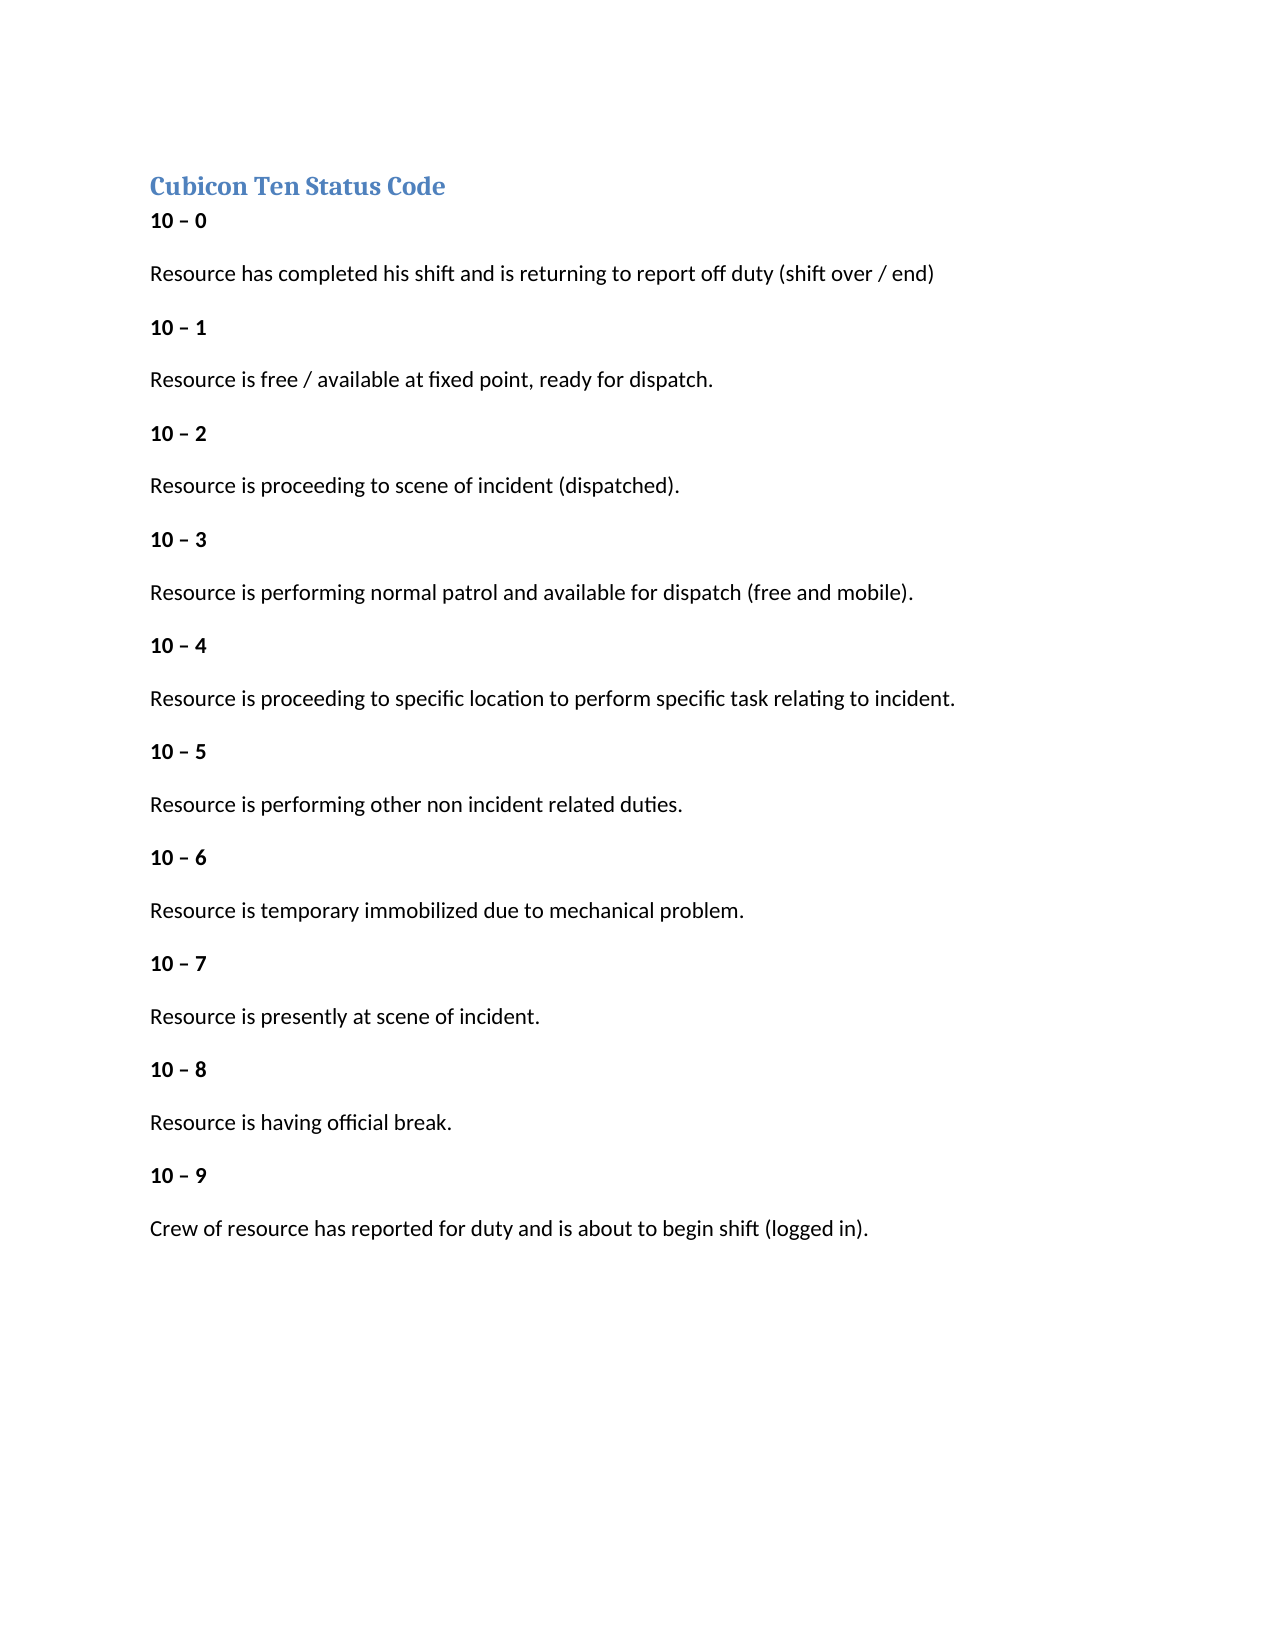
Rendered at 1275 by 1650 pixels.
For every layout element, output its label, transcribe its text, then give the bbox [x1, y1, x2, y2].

text Resource is free / available at fixed point, ready for dispatch. [150, 366, 1125, 394]
text Resource is proceeding to specific location to perform specific task relating to incident. [150, 684, 1125, 712]
text 10 – 8 [150, 1055, 1125, 1083]
text 10 – 2 [150, 419, 1125, 447]
text 10 – 0 [150, 207, 1125, 234]
text 10 – 9 [150, 1161, 1125, 1189]
text 10 – 3 [150, 525, 1125, 553]
text Resource is performing other non incident related duties. [150, 790, 1125, 818]
text Crew of resource has reported for duty and is about to begin shift (logged in). [150, 1214, 1125, 1242]
text 10 – 6 [150, 843, 1125, 871]
text Resource is having official break. [150, 1108, 1125, 1136]
text 10 – 1 [150, 313, 1125, 341]
text Resource is temporary immobilized due to mechanical problem. [150, 896, 1125, 924]
text Resource is performing normal patrol and available for dispatch (free and mobile). [150, 578, 1125, 606]
text Resource has completed his shift and is returning to report off duty (shift over / end) [150, 259, 1125, 288]
text 10 – 7 [150, 949, 1125, 977]
text 10 – 5 [150, 737, 1125, 765]
text Resource is proceeding to scene of incident (dispatched). [150, 472, 1125, 500]
text Resource is presently at scene of incident. [150, 1002, 1125, 1030]
text 10 – 4 [150, 631, 1125, 659]
subtitle Cubicon Ten Status Code [150, 171, 1125, 202]
